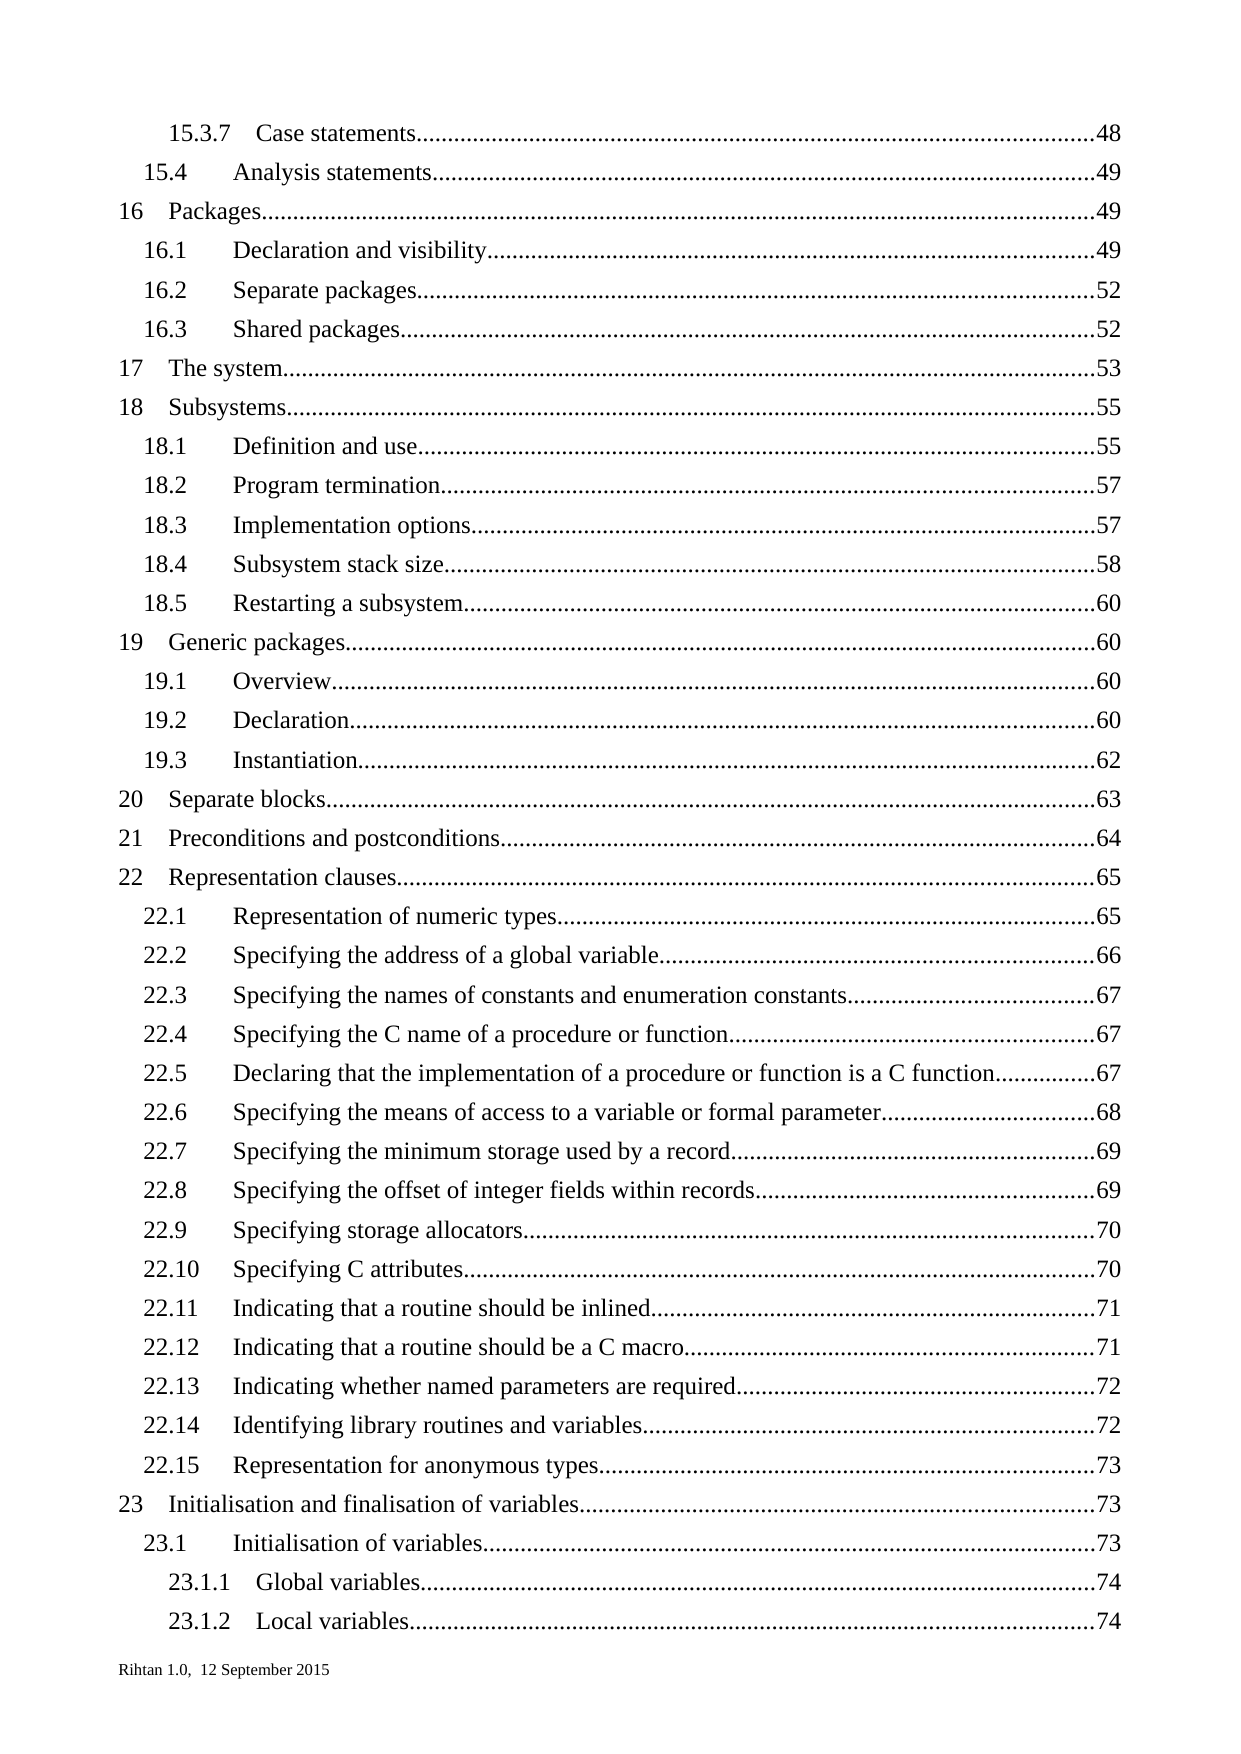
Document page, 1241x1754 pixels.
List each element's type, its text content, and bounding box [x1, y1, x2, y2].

text 19 Generic packages 60 [118, 627, 1122, 656]
text 16.2 Separate packages 52 [143, 275, 1122, 303]
text 18.4 Subsystem stack size 58 [143, 549, 1122, 578]
text 19.3 Instantiation 62 [143, 745, 1122, 773]
text 18.2 Program termination 57 [143, 471, 1122, 499]
text 15.3.7 Case statements 48 [168, 118, 1122, 147]
text 22.4 Specifying the C name of a procedure or function 67 [143, 1019, 1122, 1048]
text 18.5 Restarting a subsystem 60 [143, 588, 1122, 617]
text 19.1 Overview 60 [143, 666, 1122, 695]
text 17 The system 53 [118, 353, 1122, 382]
text 22 Representation clauses 65 [118, 862, 1122, 891]
text 22.15 Representation for anonymous types 73 [143, 1450, 1122, 1478]
text 22.1 Representation of numeric types 65 [143, 901, 1122, 930]
text 22.7 Specifying the minimum storage used by a record 69 [143, 1136, 1122, 1165]
text 16.3 Shared packages 52 [143, 314, 1122, 343]
text 16.1 Declaration and visibility 49 [143, 236, 1122, 264]
text 22.2 Specifying the address of a global variable 66 [143, 941, 1122, 969]
text 18.1 Definition and use 55 [143, 431, 1122, 460]
text 22.12 Indicating that a routine should be a C macro 71 [143, 1332, 1122, 1361]
text 23 Initialisation and finalisation of variables 73 [118, 1489, 1122, 1518]
text 16 Packages 49 [118, 196, 1122, 225]
text 21 Preconditions and postconditions 64 [118, 823, 1122, 852]
text 22.3 Specifying the names of constants and enumeration constants 67 [143, 980, 1122, 1008]
text 20 Separate blocks 63 [118, 784, 1122, 813]
text 18.3 Implementation options 57 [143, 510, 1122, 538]
text 22.11 Indicating that a routine should be inlined 71 [143, 1293, 1122, 1322]
text 22.6 Specifying the means of access to a variable or formal parameter 68 [143, 1097, 1122, 1126]
text 22.10 Specifying C attributes 70 [143, 1254, 1122, 1283]
text 19.2 Declaration 60 [143, 706, 1122, 734]
text 22.9 Specifying storage allocators 70 [143, 1215, 1122, 1243]
text 22.8 Specifying the offset of integer fields within records 69 [143, 1176, 1122, 1204]
text 23.1 Initialisation of variables 73 [143, 1528, 1122, 1557]
text 22.14 Identifying library routines and variables 72 [143, 1411, 1122, 1439]
text 22.13 Indicating whether named parameters are required 72 [143, 1371, 1122, 1400]
text 23.1.2 Local variables 74 [168, 1606, 1122, 1635]
text 15.4 Analysis statements 49 [143, 157, 1122, 186]
text 22.5 Declaring that the implementation of a procedure or function is a C function 67 [143, 1058, 1122, 1087]
text 18 Subsystems 55 [118, 392, 1122, 421]
text 23.1.1 Global variables 74 [168, 1567, 1122, 1596]
